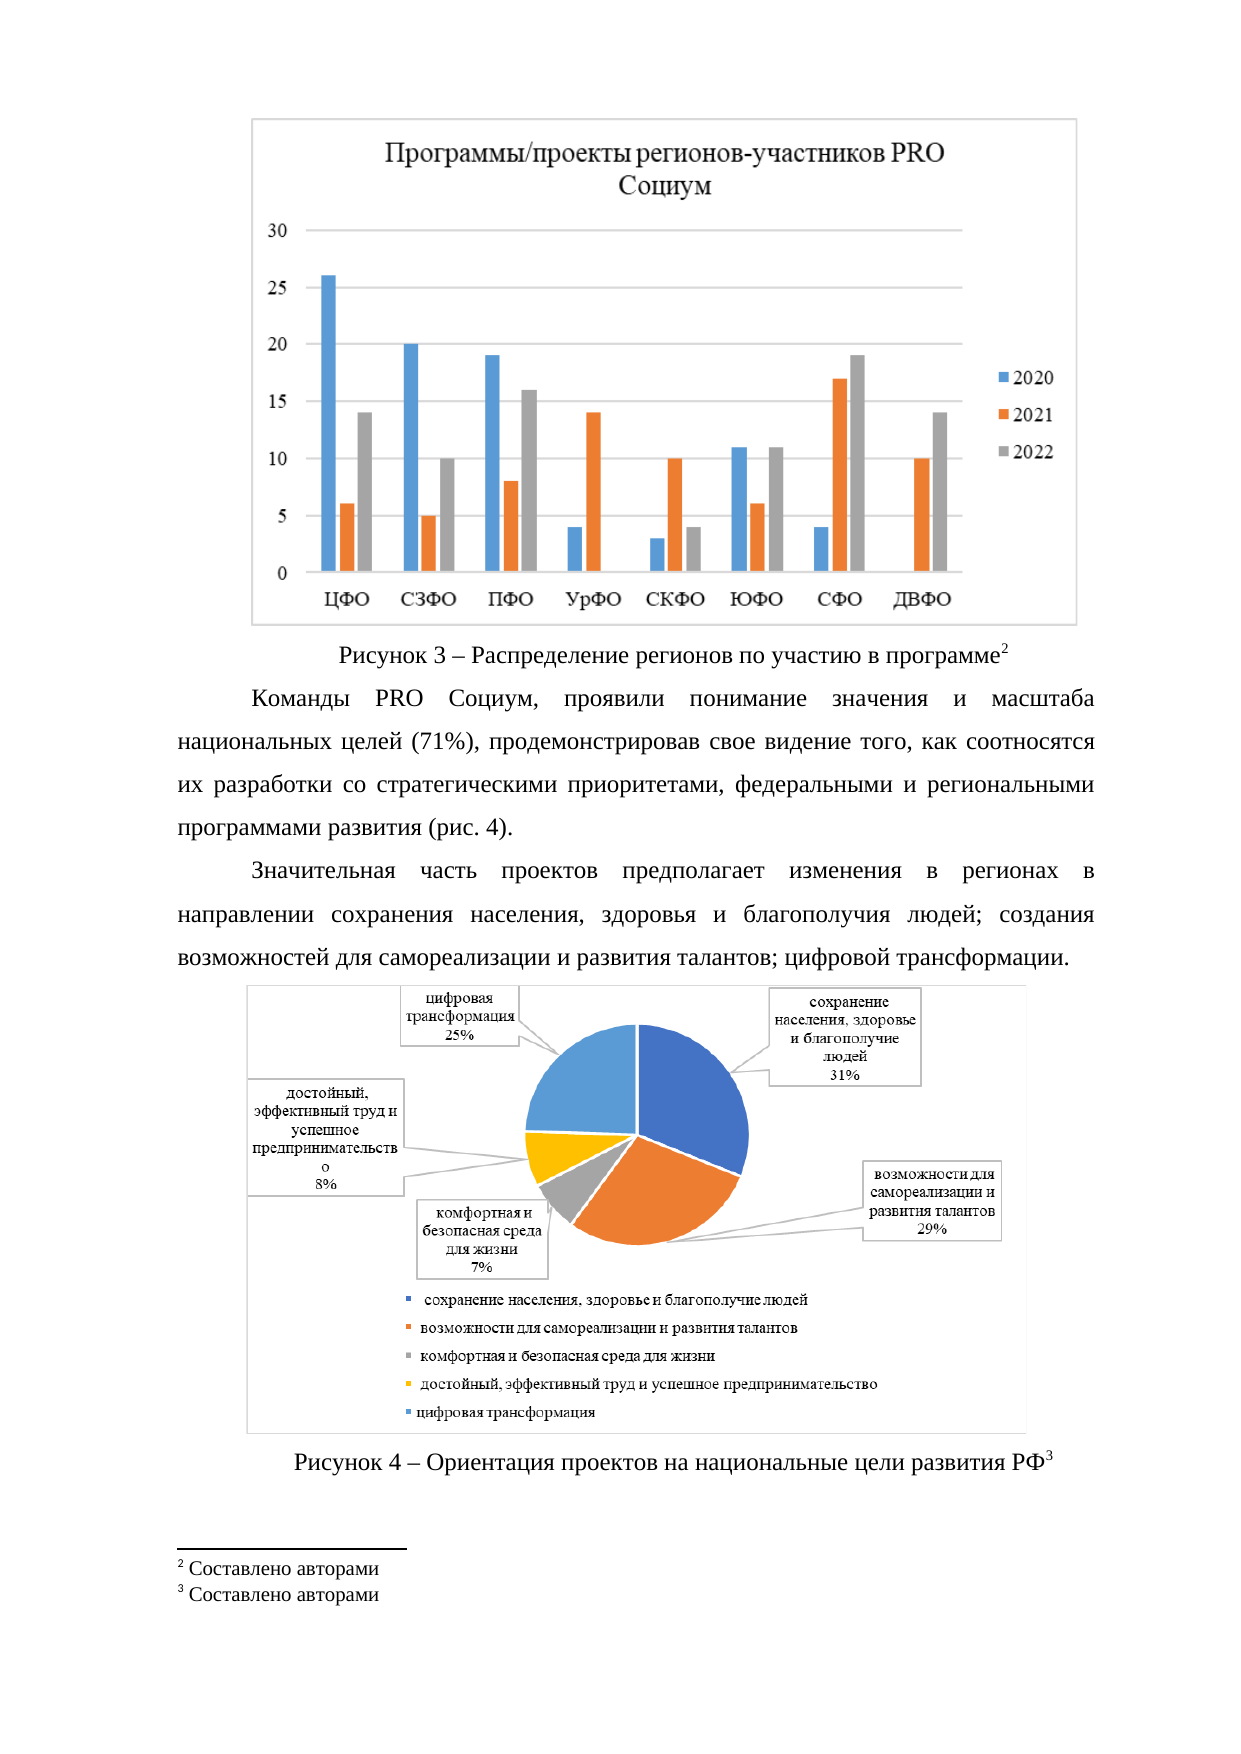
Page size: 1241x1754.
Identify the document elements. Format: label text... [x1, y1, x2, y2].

text Рисунок 3 – Распределение регионов по участию в программе [177, 640, 1095, 669]
text Команды PRO Социум, проявили понимание значения и масштаба национальных целей (71%), продемонстрировав свое видение того, как соотносятся их разработки со стратегическими приоритетами, федеральными и региональными программами развития (рис. 4). [177, 683, 1095, 841]
picture [251, 118, 1078, 626]
text Значительная часть проектов предполагает изменения в регионах в направлении сохранения населения, здоровья и благополучия людей; создания возможностей для самореализации и развития талантов; цифровой трансформации. [177, 856, 1095, 971]
text Рисунок 4 – Ориентация проектов на национальные цели развития РФ [177, 1447, 1095, 1476]
picture [246, 985, 1027, 1434]
